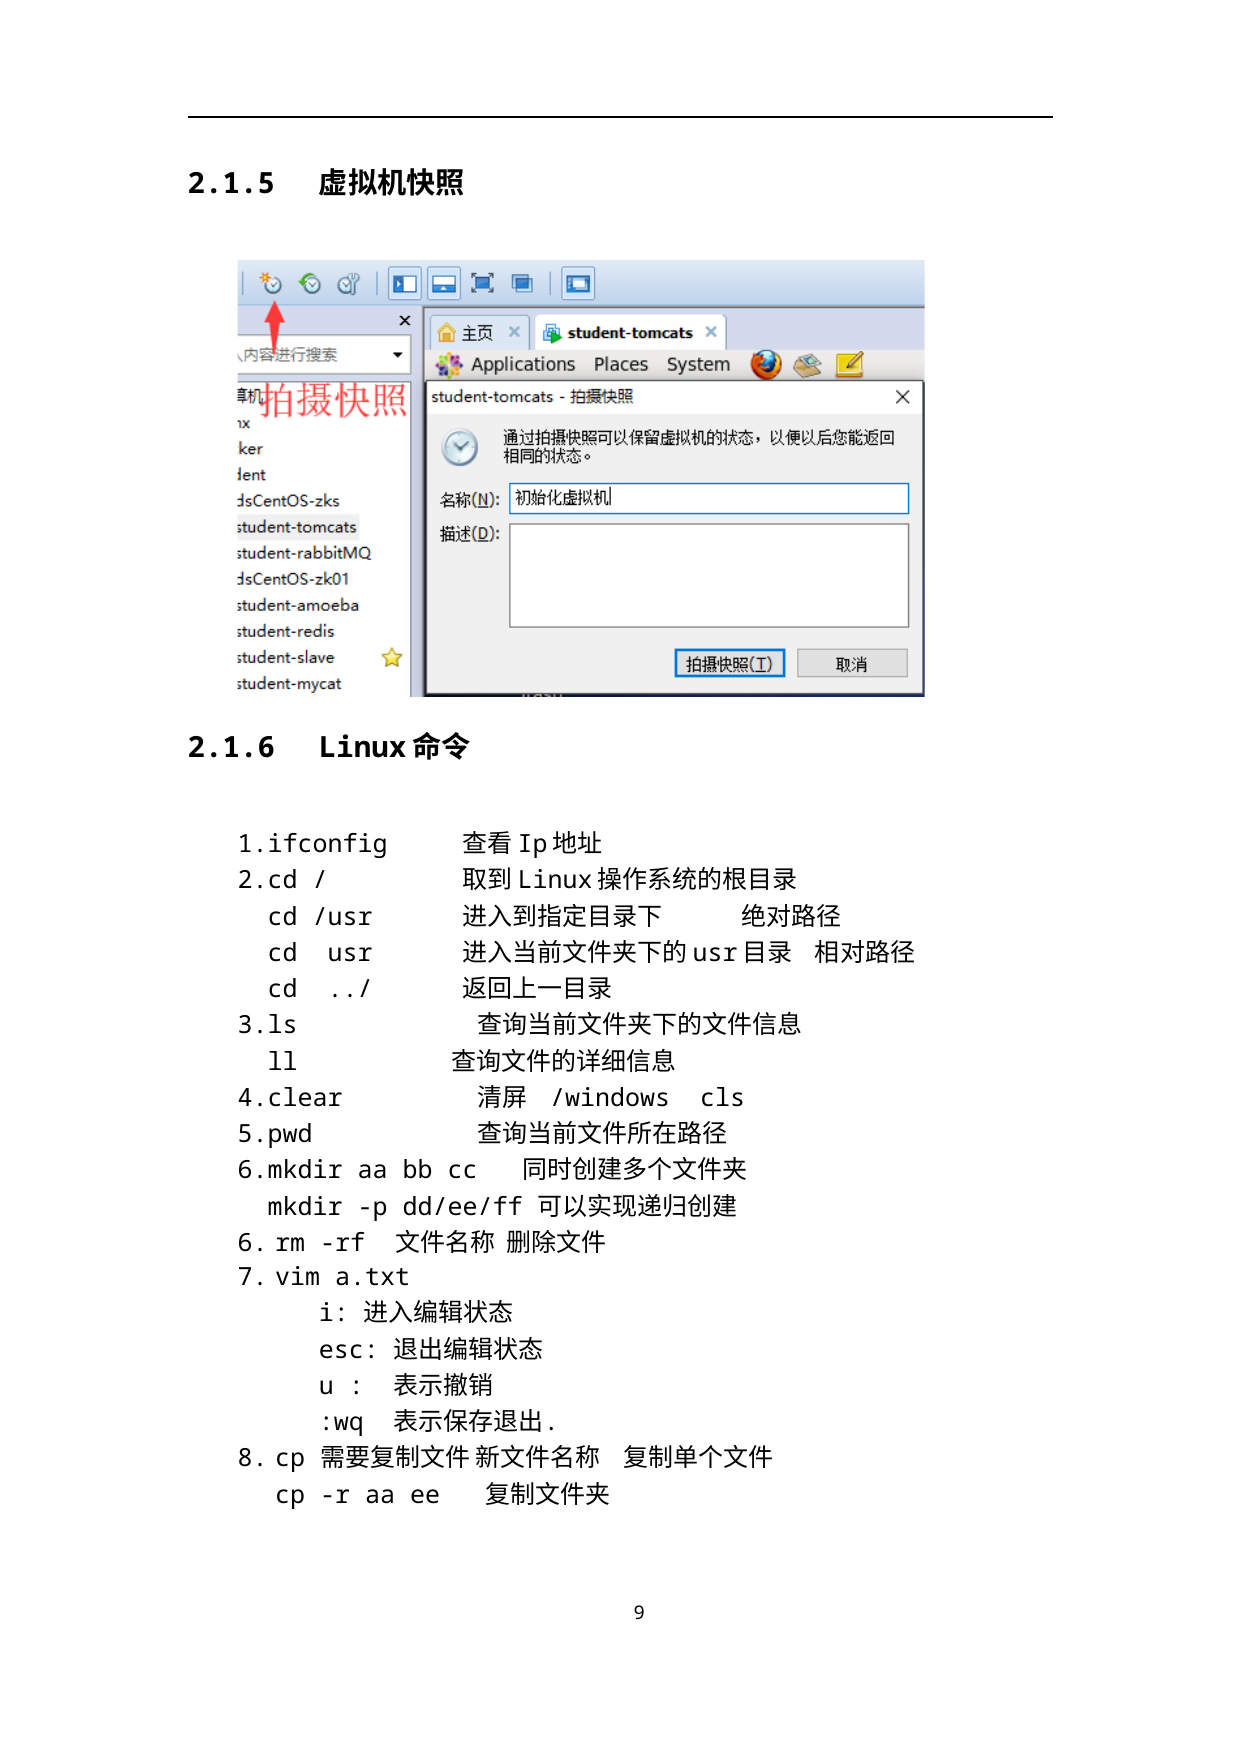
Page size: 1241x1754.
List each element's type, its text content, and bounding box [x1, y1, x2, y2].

text i: 进入编辑状态 [275, 1293, 1053, 1329]
text 4.clear 清屏 /windows cls [187, 1077, 1053, 1114]
picture [237, 260, 925, 697]
list rm -rf 文件名称 删除文件 [237, 1222, 1053, 1259]
text 6.mkdir aa bb cc 同时创建多个文件夹 [187, 1150, 1053, 1186]
text 3.ls 查询当前文件夹下的文件信息 [187, 1005, 1053, 1041]
text u : 表示撤销 [275, 1365, 1053, 1402]
subtitle 虚拟机快照 [187, 160, 1053, 202]
text cd /usr 进入到指定目录下 绝对路径 [187, 896, 1053, 932]
text 5.pwd 查询当前文件所在路径 [187, 1114, 1053, 1150]
text :wq 表示保存退出. [275, 1402, 1053, 1438]
text mkdir -p dd/ee/ff 可以实现递归创建 [187, 1186, 1053, 1222]
text esc: 退出编辑状态 [275, 1329, 1053, 1365]
list cp -r aa ee 复制文件夹 [275, 1474, 1053, 1510]
text cd usr 进入当前文件夹下的usr目录 相对路径 [187, 932, 1053, 969]
text 1.ifconfig 查看Ip地址 [187, 824, 1053, 860]
list cp 需要复制文件 新文件名称 复制单个文件 [237, 1438, 1053, 1474]
text cd ../ 返回上一目录 [187, 969, 1053, 1005]
subtitle Linux命令 [187, 723, 1053, 766]
text 2.cd / 取到Linux操作系统的根目录 [187, 860, 1053, 896]
text ll 查询文件的详细信息 [187, 1041, 1053, 1077]
list vim a.txt [237, 1259, 1053, 1293]
